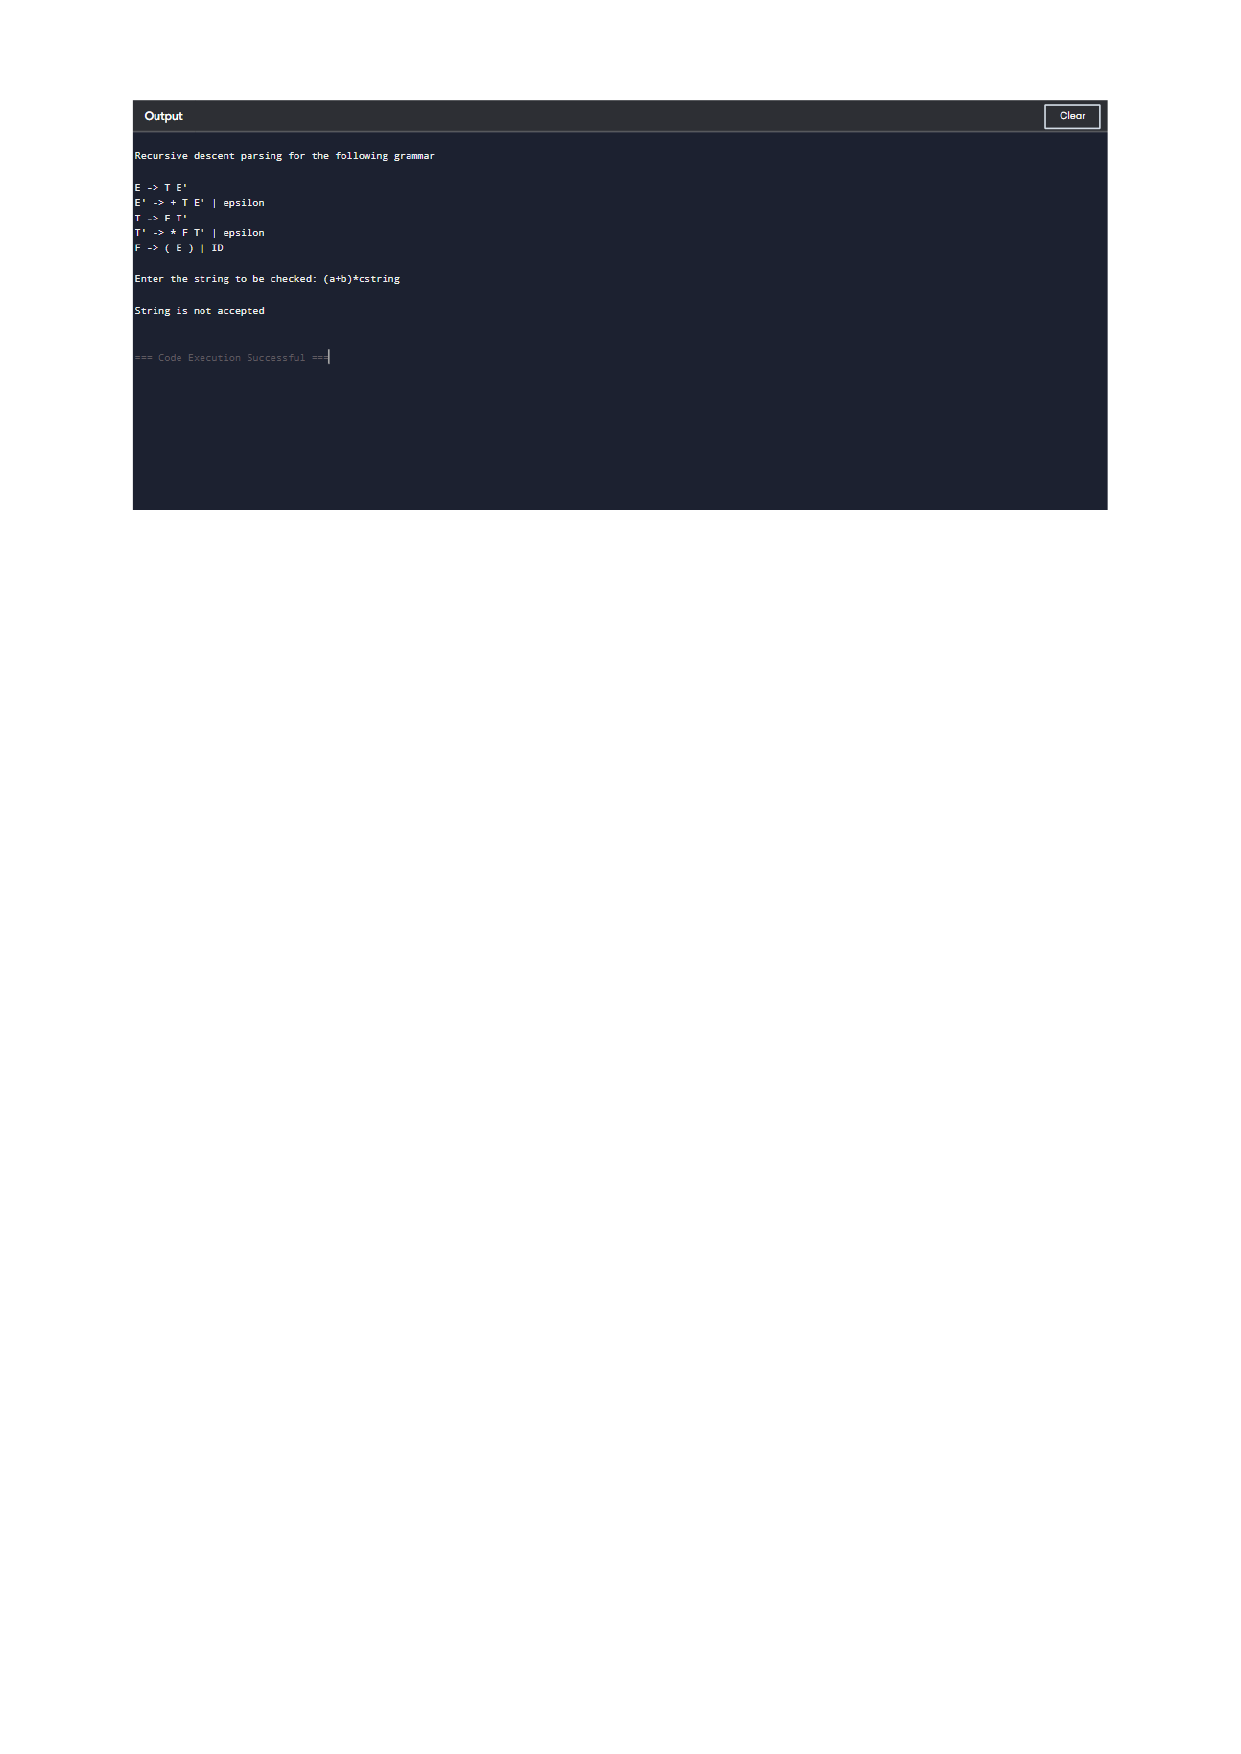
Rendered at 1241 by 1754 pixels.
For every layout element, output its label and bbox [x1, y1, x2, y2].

picture [132, 100, 1108, 510]
